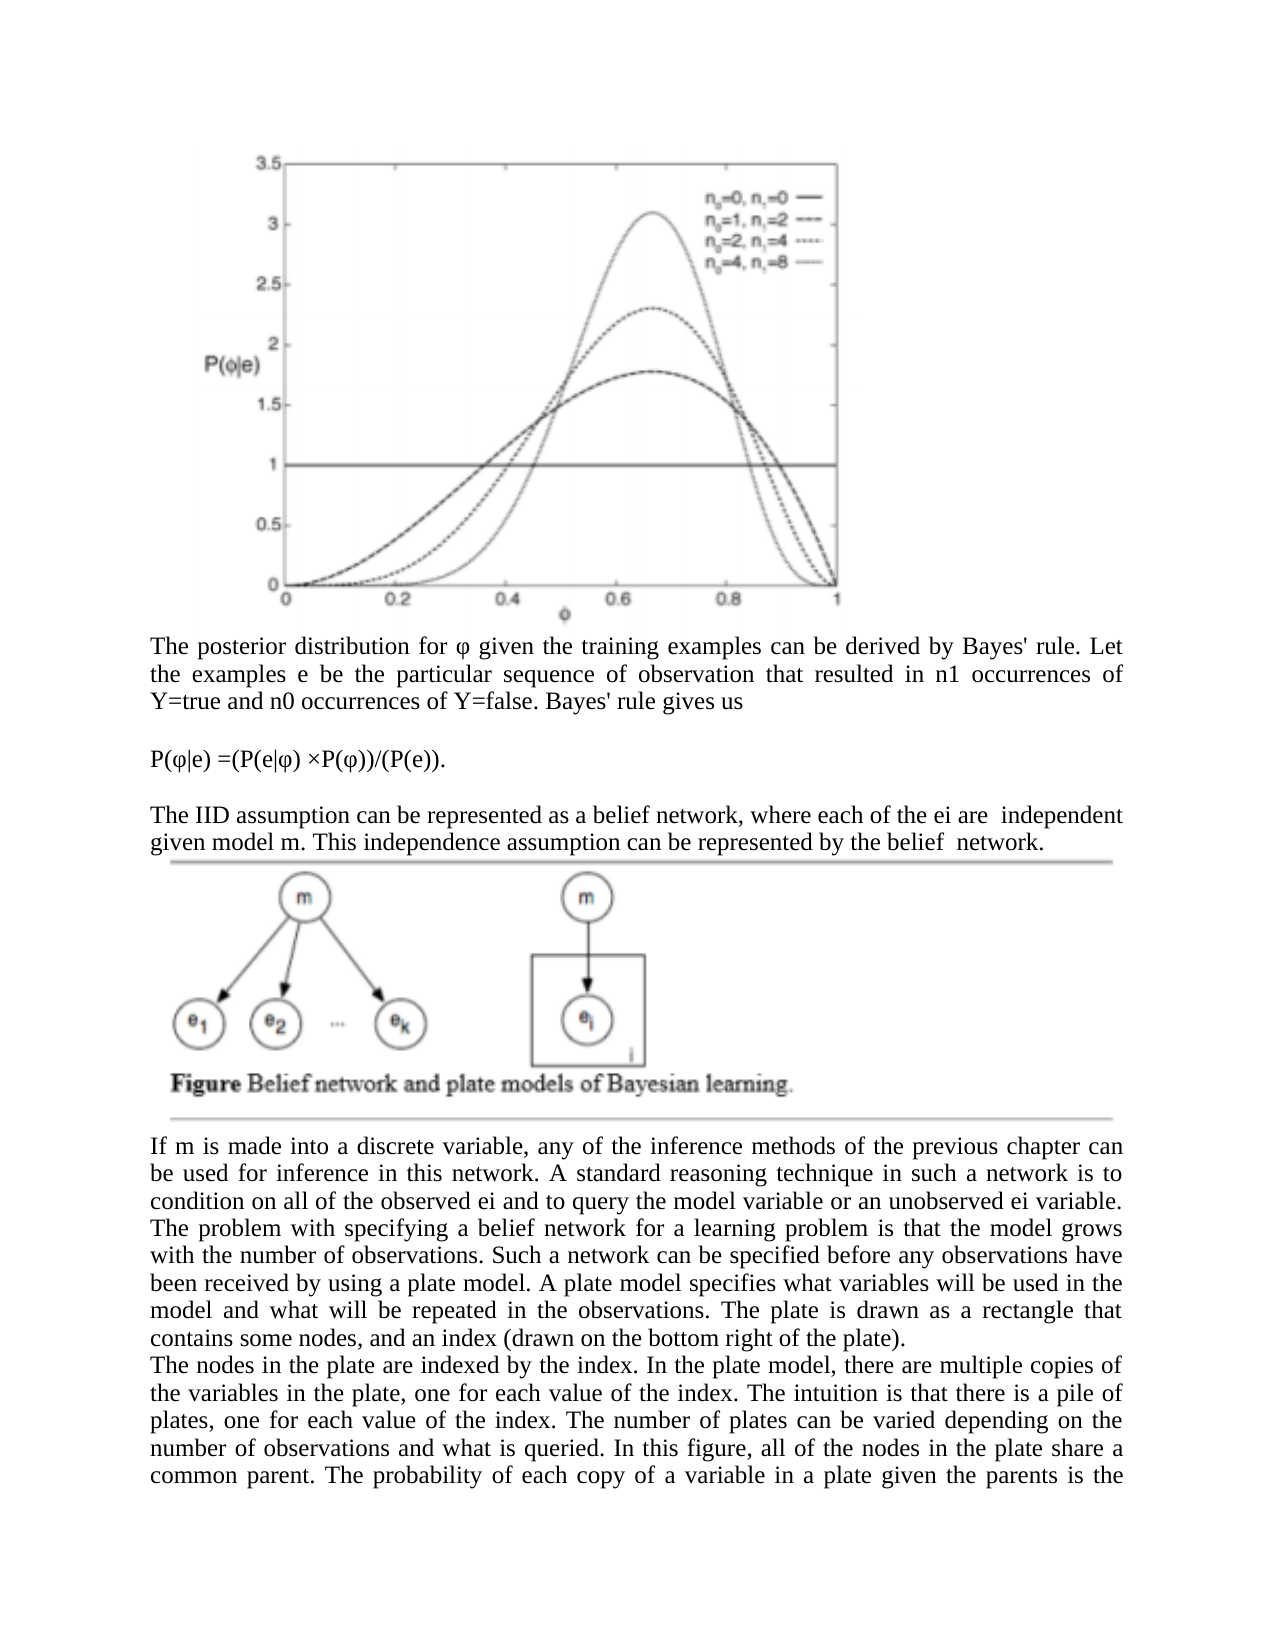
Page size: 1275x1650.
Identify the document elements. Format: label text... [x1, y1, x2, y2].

picture [152, 856, 1114, 1133]
text The IID assumption can be represented as a belief network, where each of the ei are independent given model m. This independence assumption can be represented by the belief network. [150, 801, 1124, 856]
text P(φ|e) =(P(e|φ) ×P(φ))/(P(e)). [150, 744, 1125, 773]
text If m is made into a discrete variable, any of the inference methods of the previous chapter can be used for inference in this network. A standard reasoning technique in such a network is to condition on all of the observed ei and to query the model variable or an unobserved ei variable. The problem with specifying a belief network for a learning problem is that the model grows with the number of observations. Such a network can be specified before any observations have been received by using a plate model. A plate model specifies what variables will be used in the model and what will be repeated in the observations. The plate is drawn as a rectangle that contains some nodes, and an index (drawn on the bottom right of the plate). [150, 1132, 1124, 1352]
picture [192, 150, 860, 633]
text The posterior distribution for φ given the training examples can be derived by Bayes' rule. Let the examples e be the particular sequence of observation that resulted in n1 occurrences of Y=true and n0 occurrences of Y=false. Bayes' rule gives us [150, 633, 1124, 715]
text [150, 1352, 1124, 1489]
